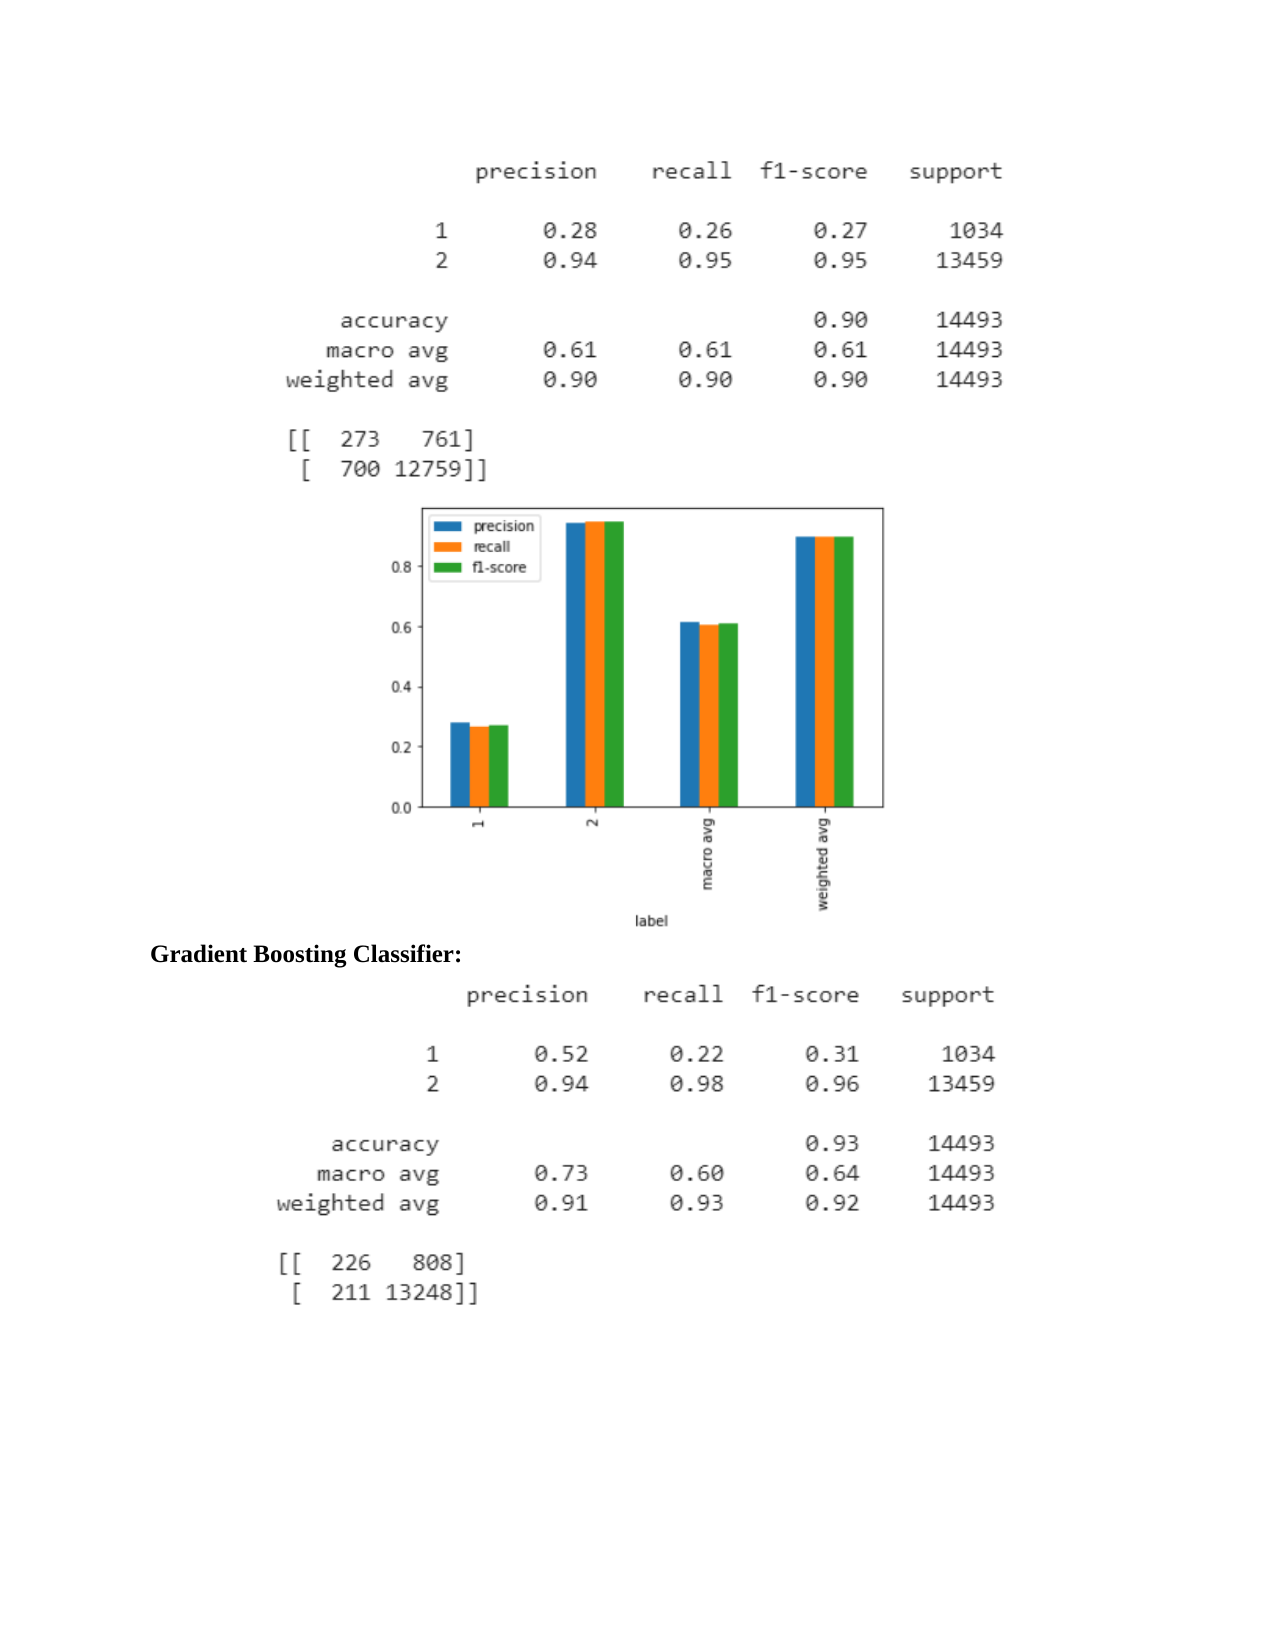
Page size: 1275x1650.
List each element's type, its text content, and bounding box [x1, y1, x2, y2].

picture [378, 497, 897, 935]
picture [256, 150, 1019, 494]
text Gradient Boosting Classifier: [150, 939, 1125, 968]
picture [253, 971, 1022, 1319]
